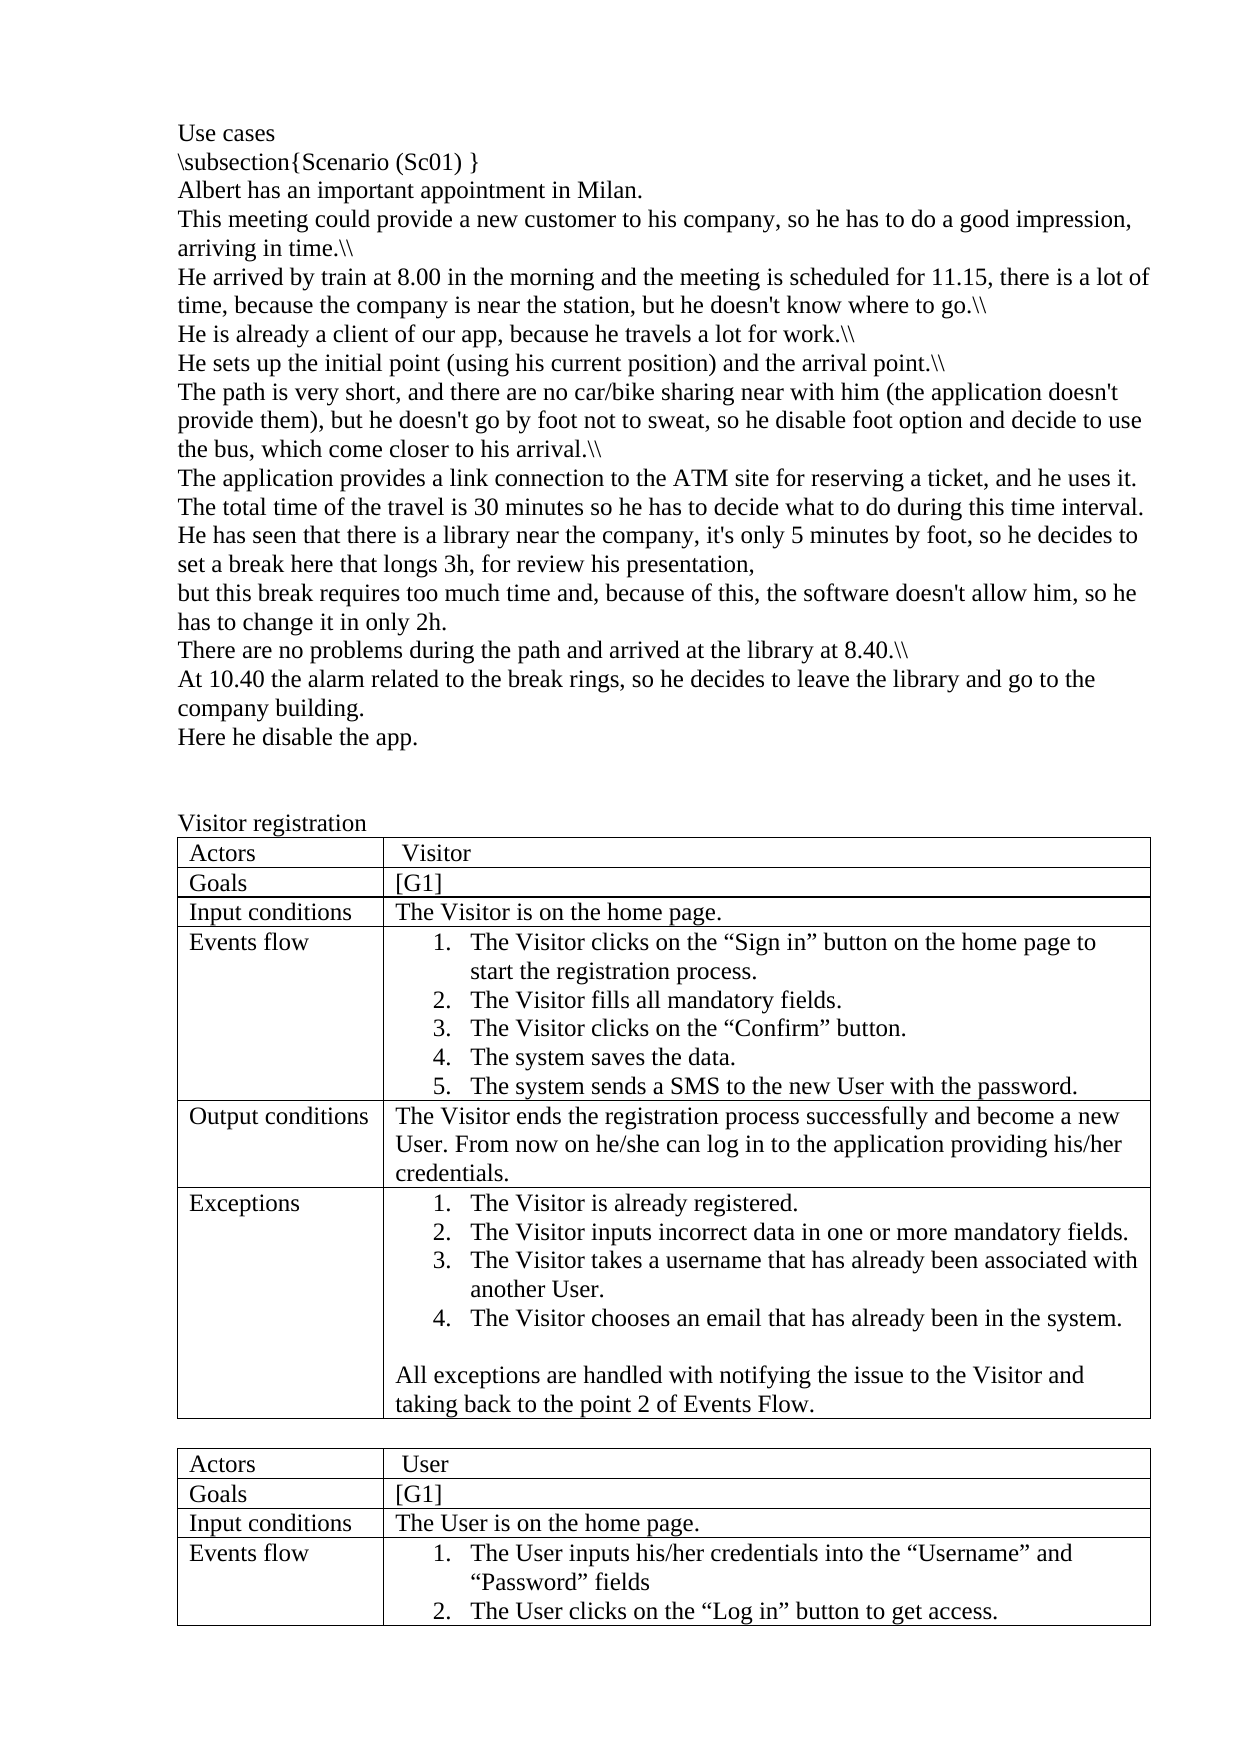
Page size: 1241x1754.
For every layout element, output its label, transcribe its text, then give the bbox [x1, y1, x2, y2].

table_cell The User is on the home page. [384, 1509, 1150, 1537]
text The total time of the travel is 30 minutes so he has to decide what to do during this time interval. [177, 492, 1152, 521]
table_cell The Visitor is on the home page. [384, 898, 1150, 926]
table_cell Exceptions [178, 1188, 383, 1418]
text This meeting could provide a new customer to his company, so he has to do a good impression, arriving in time.\\ [177, 204, 1152, 262]
table_cell Events flow [178, 1538, 383, 1624]
table_header Visitor [384, 838, 1150, 867]
text At 10.40 the alarm related to the break rings, so he decides to leave the library and go to the company building. [177, 664, 1152, 722]
text He has seen that there is a library near the company, it's only 5 minutes by foot, so he decides to set a break here that longs 3h, for review his presentation, [177, 521, 1152, 578]
text He arrived by train at 8.00 in the morning and the meeting is scheduled for 11.15, there is a lot of time, because the company is near the station, but he doesn't know where to go.\\ [177, 262, 1152, 319]
table_cell The Visitor is already registered. The Visitor inputs incorrect data in one or more mandatory fields. The Visitor takes a username that has already been associated with another User. The Visitor chooses an email that has already been in the system. All exceptions are handled with notifying the issue to the Visitor and taking back to the point 2 of Events Flow. [384, 1188, 1150, 1418]
table_header Actors [178, 838, 383, 867]
text but this break requires too much time and, because of this, the software doesn't allow him, so he has to change it in only 2h. [177, 578, 1152, 636]
text He sets up the initial point (using his current position) and the arrival point.\\ [177, 348, 1152, 377]
text There are no problems during the path and arrived at the library at 8.40.\\ [177, 636, 1152, 664]
table_cell The Visitor ends the registration process successfully and become a new User. From now on he/she can log in to the application providing his/her credentials. [384, 1101, 1150, 1187]
text Visitor registration [177, 808, 1152, 837]
table_cell [G1] [384, 1479, 1150, 1507]
text The application provides a link connection to the ATM site for reserving a ticket, and he uses it. [177, 463, 1152, 492]
text \subsection{Scenario (Sc01) } [177, 147, 1152, 176]
text Albert has an important appointment in Milan. [177, 176, 1152, 204]
table_cell Output conditions [178, 1101, 383, 1187]
table_cell Goals [178, 868, 383, 896]
table_cell Goals [178, 1479, 383, 1507]
text Here he disable the app. [177, 722, 1152, 751]
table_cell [384, 1538, 1150, 1624]
table_cell Events flow [178, 927, 383, 1100]
text Use cases [177, 118, 1152, 147]
table_cell The Visitor clicks on the “Sign in” button on the home page to start the registration process. The Visitor fills all mandatory fields. The Visitor clicks on the “Confirm” button. The system saves the data. The system sends a SMS to the new User with the password. [384, 927, 1150, 1100]
text The path is very short, and there are no car/bike sharing near with him (the application doesn't provide them), but he doesn't go by foot not to sweat, so he disable foot option and decide to use the bus, which come closer to his arrival.\\ [177, 377, 1152, 463]
table_header User [384, 1449, 1150, 1478]
table_cell Input conditions [178, 898, 383, 926]
table_cell Input conditions [178, 1509, 383, 1537]
table_cell [G1] [384, 868, 1150, 896]
table_header Actors [178, 1449, 383, 1478]
text He is already a client of our app, because he travels a lot for work.\\ [177, 319, 1152, 348]
